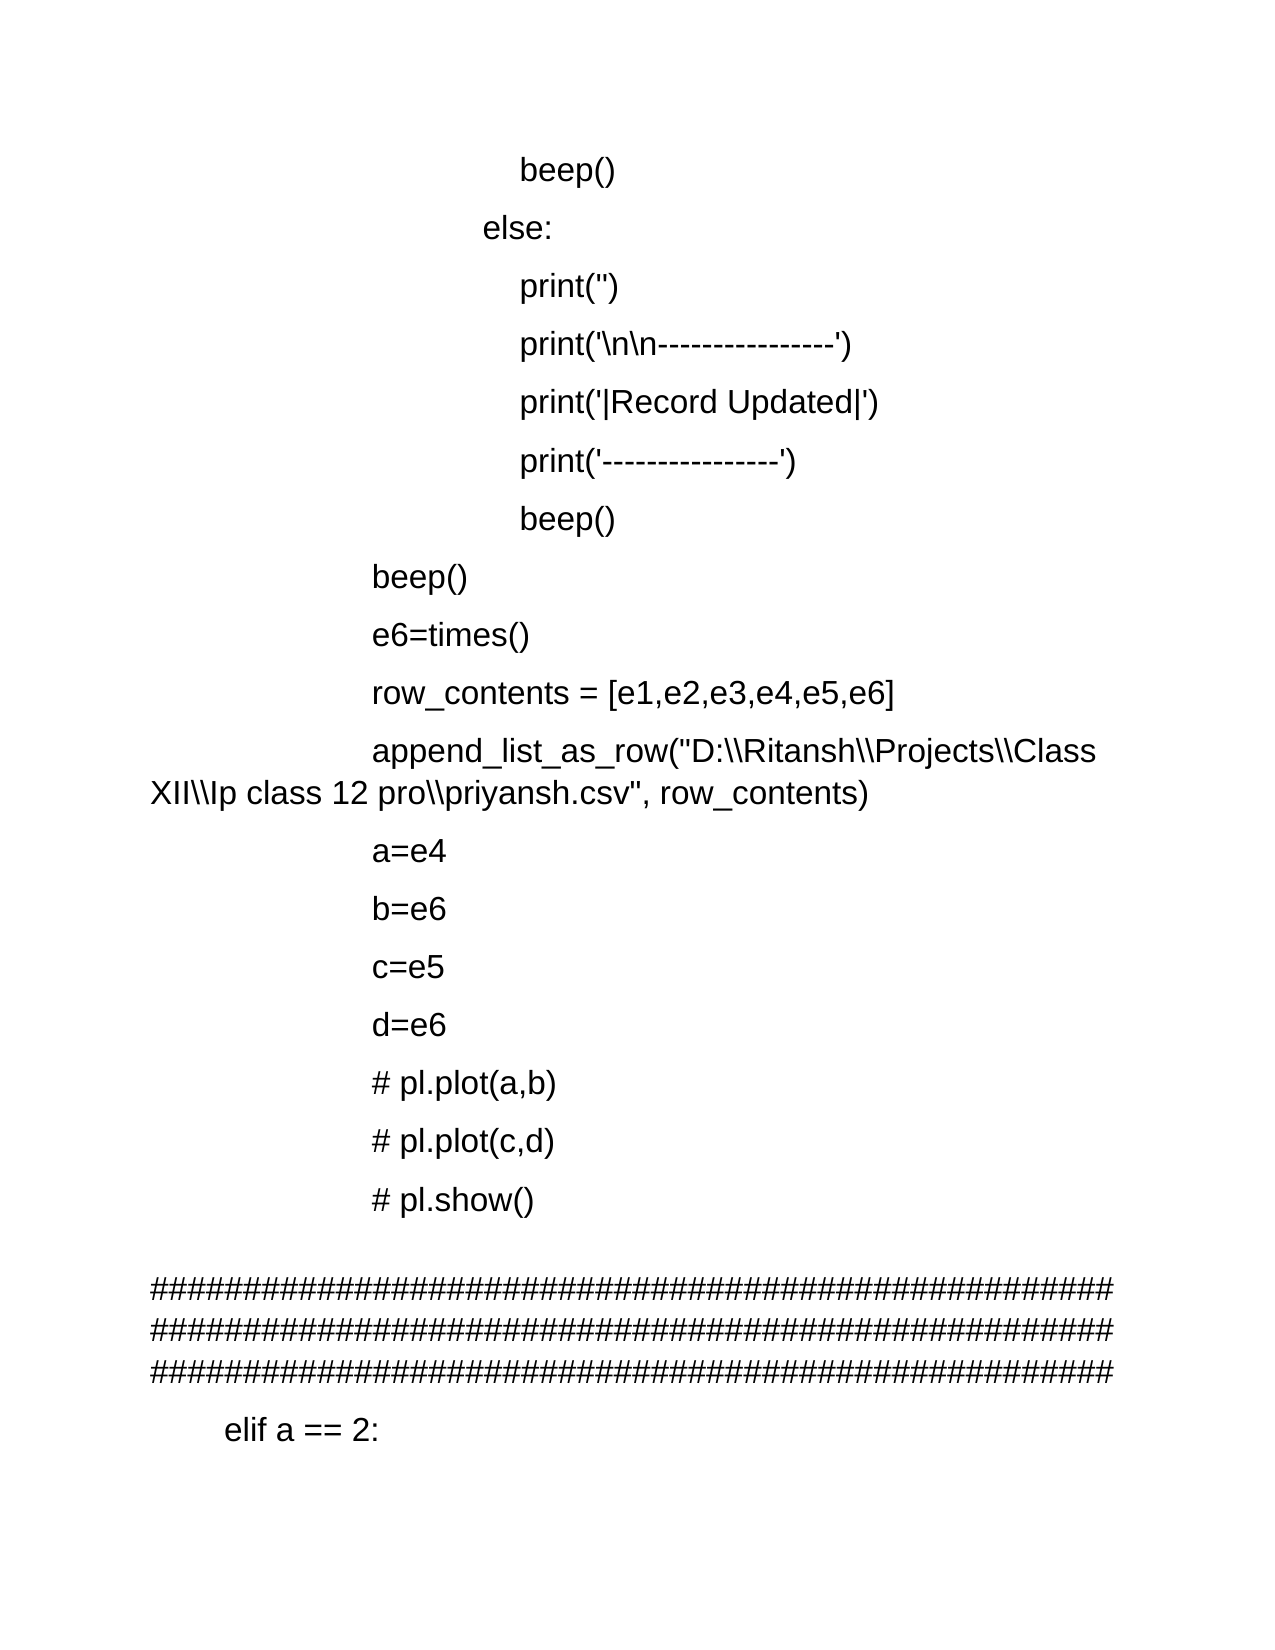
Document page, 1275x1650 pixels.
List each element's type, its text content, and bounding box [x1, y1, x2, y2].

text print('|Record Updated|') [150, 382, 1125, 421]
text ############################################################################################################################################################ [150, 1238, 1125, 1390]
text # pl.plot(a,b) [150, 1063, 1125, 1102]
text d=e6 [150, 1005, 1125, 1044]
text else: [150, 208, 1125, 247]
text # pl.plot(c,d) [150, 1121, 1125, 1160]
text beep() [150, 150, 1125, 188]
text beep() [150, 557, 1125, 595]
text e6=times() [150, 615, 1125, 653]
text beep() [150, 499, 1125, 537]
text b=e6 [150, 889, 1125, 927]
text append_list_as_row("D:\\Ritansh\\Projects\\Class XII\\Ip class 12 pro\\priyansh.csv", row_contents) [150, 731, 1125, 811]
text c=e5 [150, 947, 1125, 986]
text elif a == 2: [150, 1410, 1125, 1448]
text row_contents = [e1,e2,e3,e4,e5,e6] [150, 673, 1125, 712]
text # pl.show() [150, 1179, 1125, 1218]
text print('') [150, 266, 1125, 305]
text print('----------------') [150, 441, 1125, 479]
text a=e4 [150, 831, 1125, 869]
text print('\n\n----------------') [150, 324, 1125, 363]
